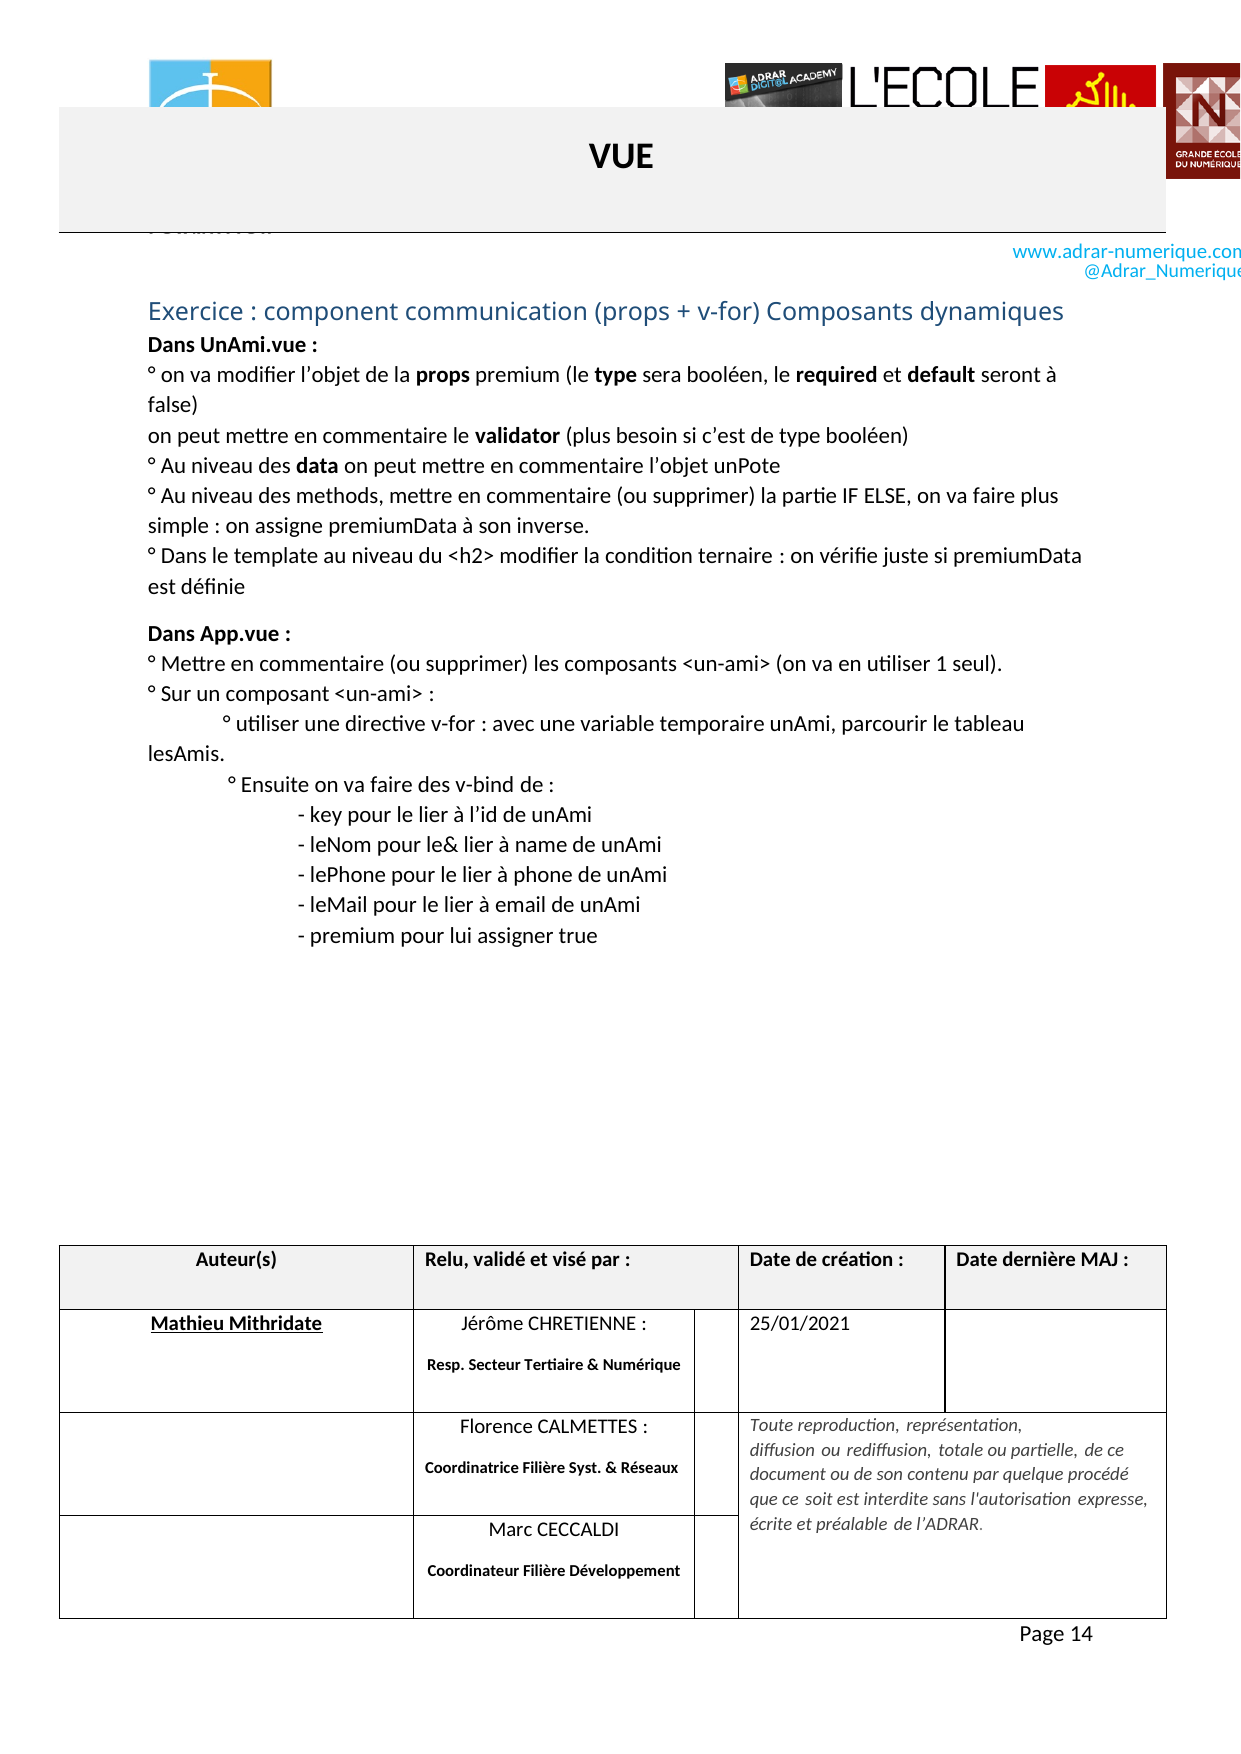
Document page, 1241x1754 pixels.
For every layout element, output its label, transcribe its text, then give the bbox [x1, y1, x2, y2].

picture [714, 233, 975, 241]
picture [716, 56, 1241, 186]
text Dans App.vue : ° Mettre en commentaire (ou supprimer) les composants <un-ami> (on va en utiliser 1 seul). ° Sur un composant <un-ami> : ° utiliser une directive v-for : avec une variable temporaire unAmi, parcourir le tableau lesAmis. ° Ensuite on va faire des v-bind de : - key pour le lier à l’id de unAmi - leNom pour le& lier à name de unAmi - lePhone pour le lier à phone de unAmi - leMail pour le lier à email de unAmi - premium pour lui assigner true [148, 619, 1093, 949]
picture [147, 57, 273, 107]
subtitle Exercice : component communication (props + v-for) Composants dynamiques [148, 293, 1093, 327]
text Dans UnAmi.vue : ° on va modifier l’objet de la props premium (le type sera booléen, le required et default seront à false) on peut mettre en commentaire le validator (plus besoin si c’est de type booléen) ° Au niveau des data on peut mettre en commentaire l’objet unPote ° Au niveau des methods, mettre en commentaire (ou supprimer) la partie IF ELSE, on va faire plus simple : on assigne premiumData à son inverse. ° Dans le template au niveau du <h2> modifier la condition ternaire : on vérifie juste si premiumData est définie [148, 330, 1093, 600]
